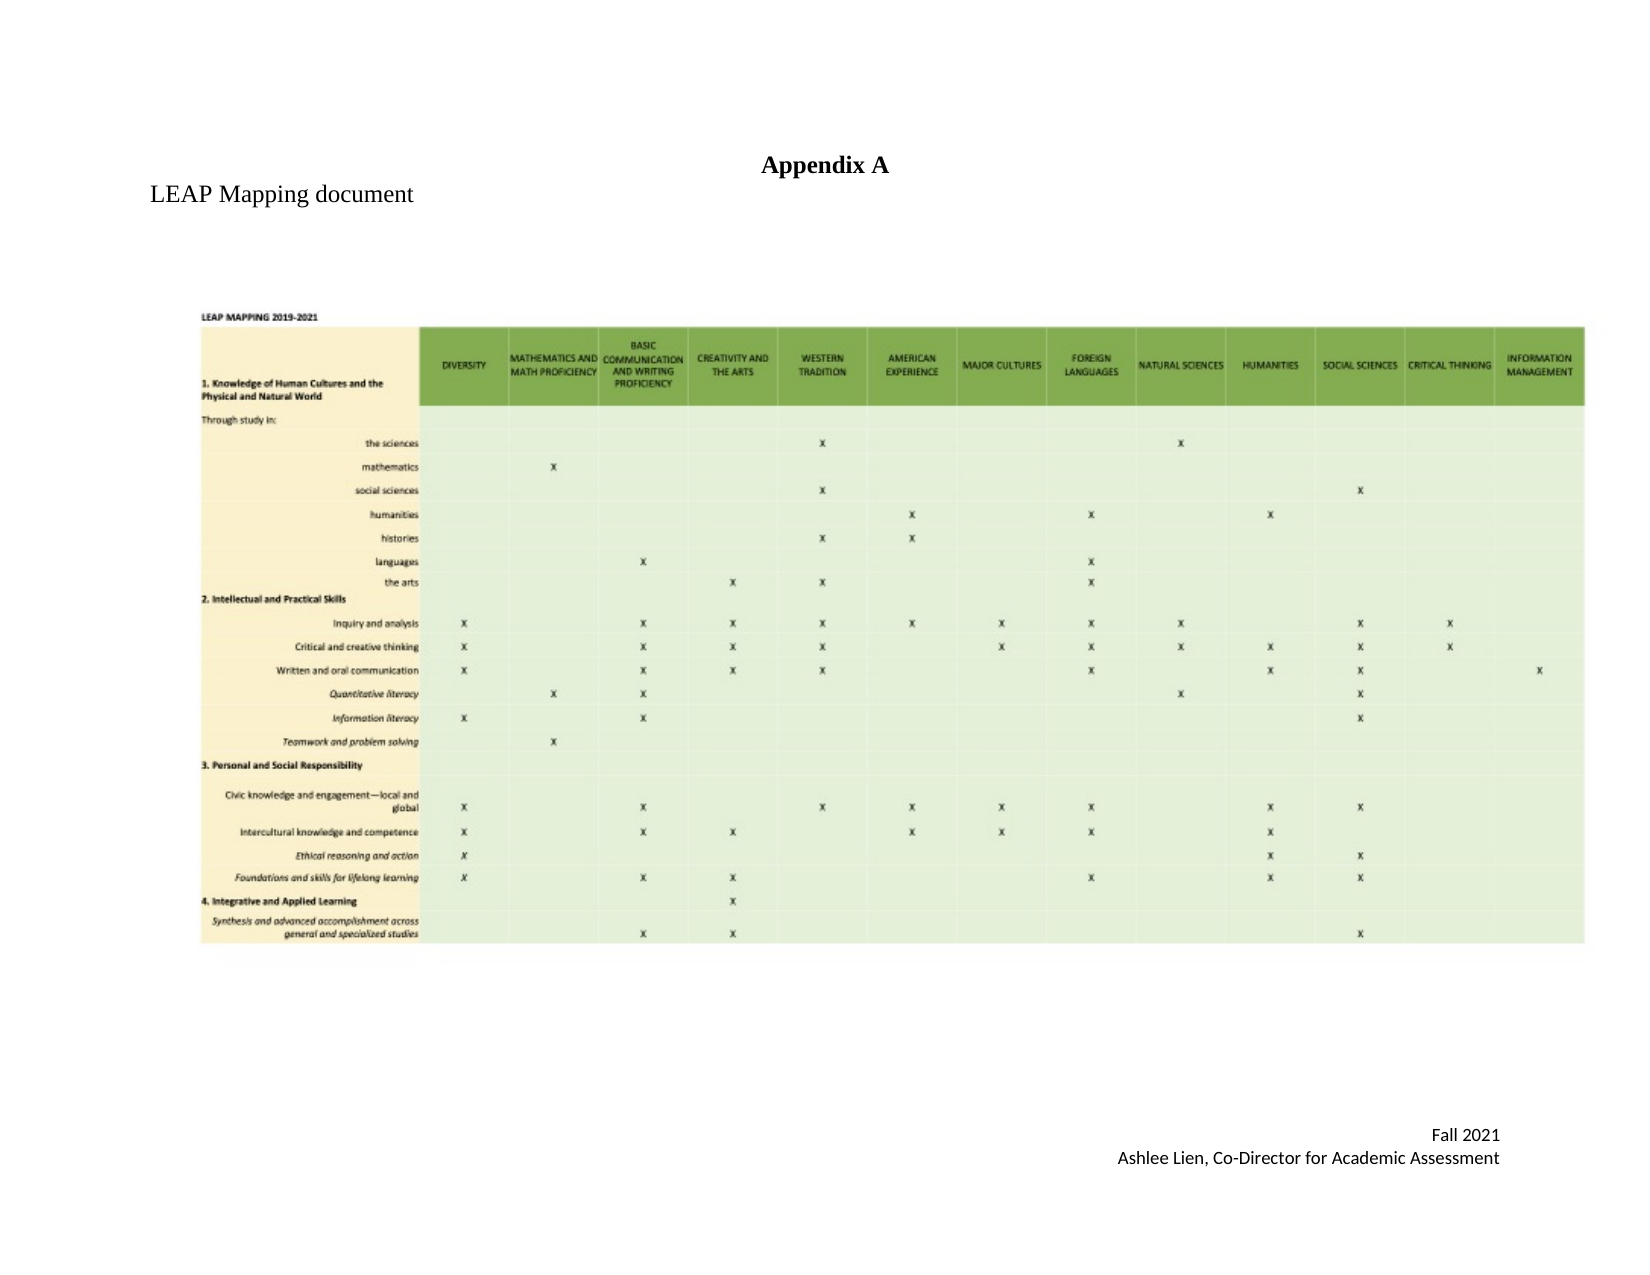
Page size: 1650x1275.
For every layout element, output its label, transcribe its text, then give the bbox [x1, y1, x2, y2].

picture [150, 236, 1608, 1056]
text Appendix A [150, 150, 1500, 179]
text LEAP Mapping document [150, 179, 1500, 207]
